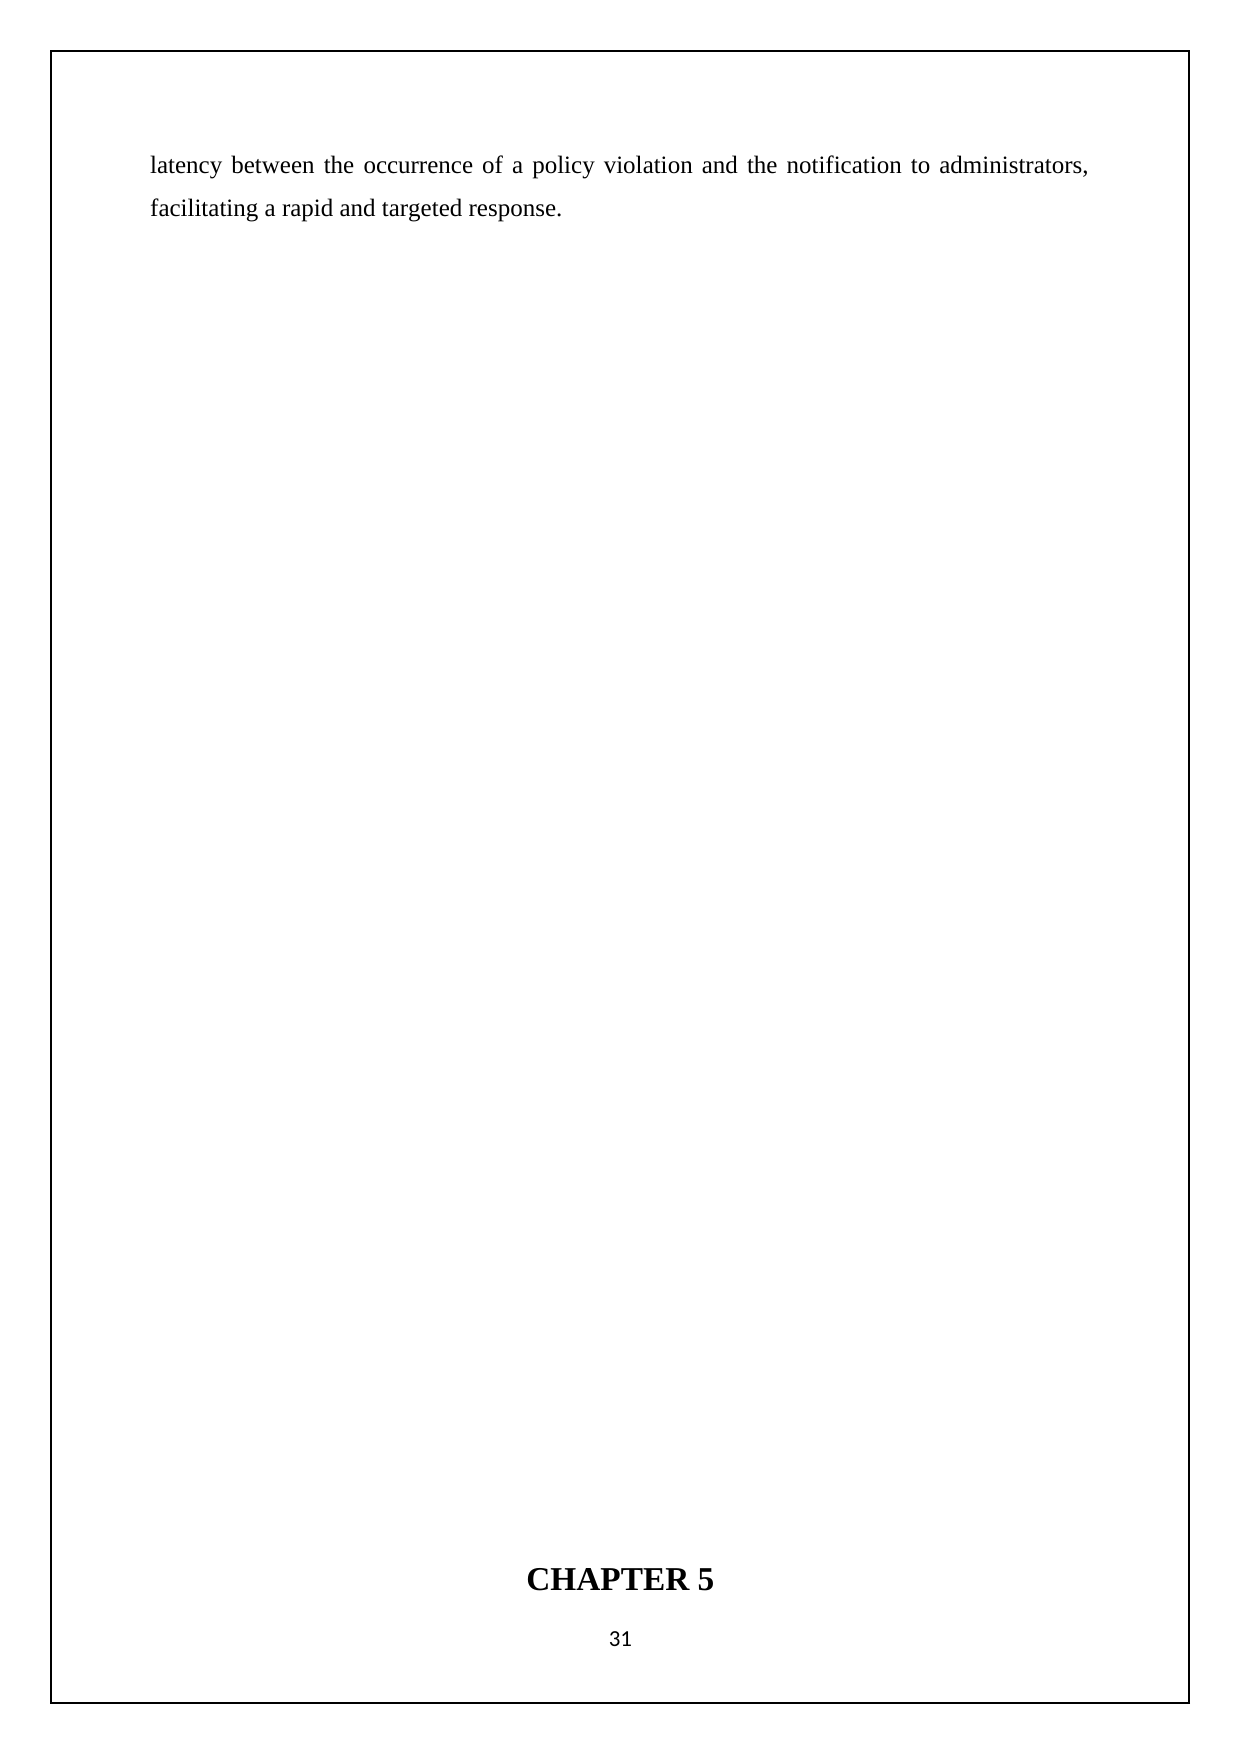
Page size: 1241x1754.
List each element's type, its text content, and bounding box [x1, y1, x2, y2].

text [150, 150, 1090, 222]
text CHAPTER 5 [150, 1559, 1090, 1597]
